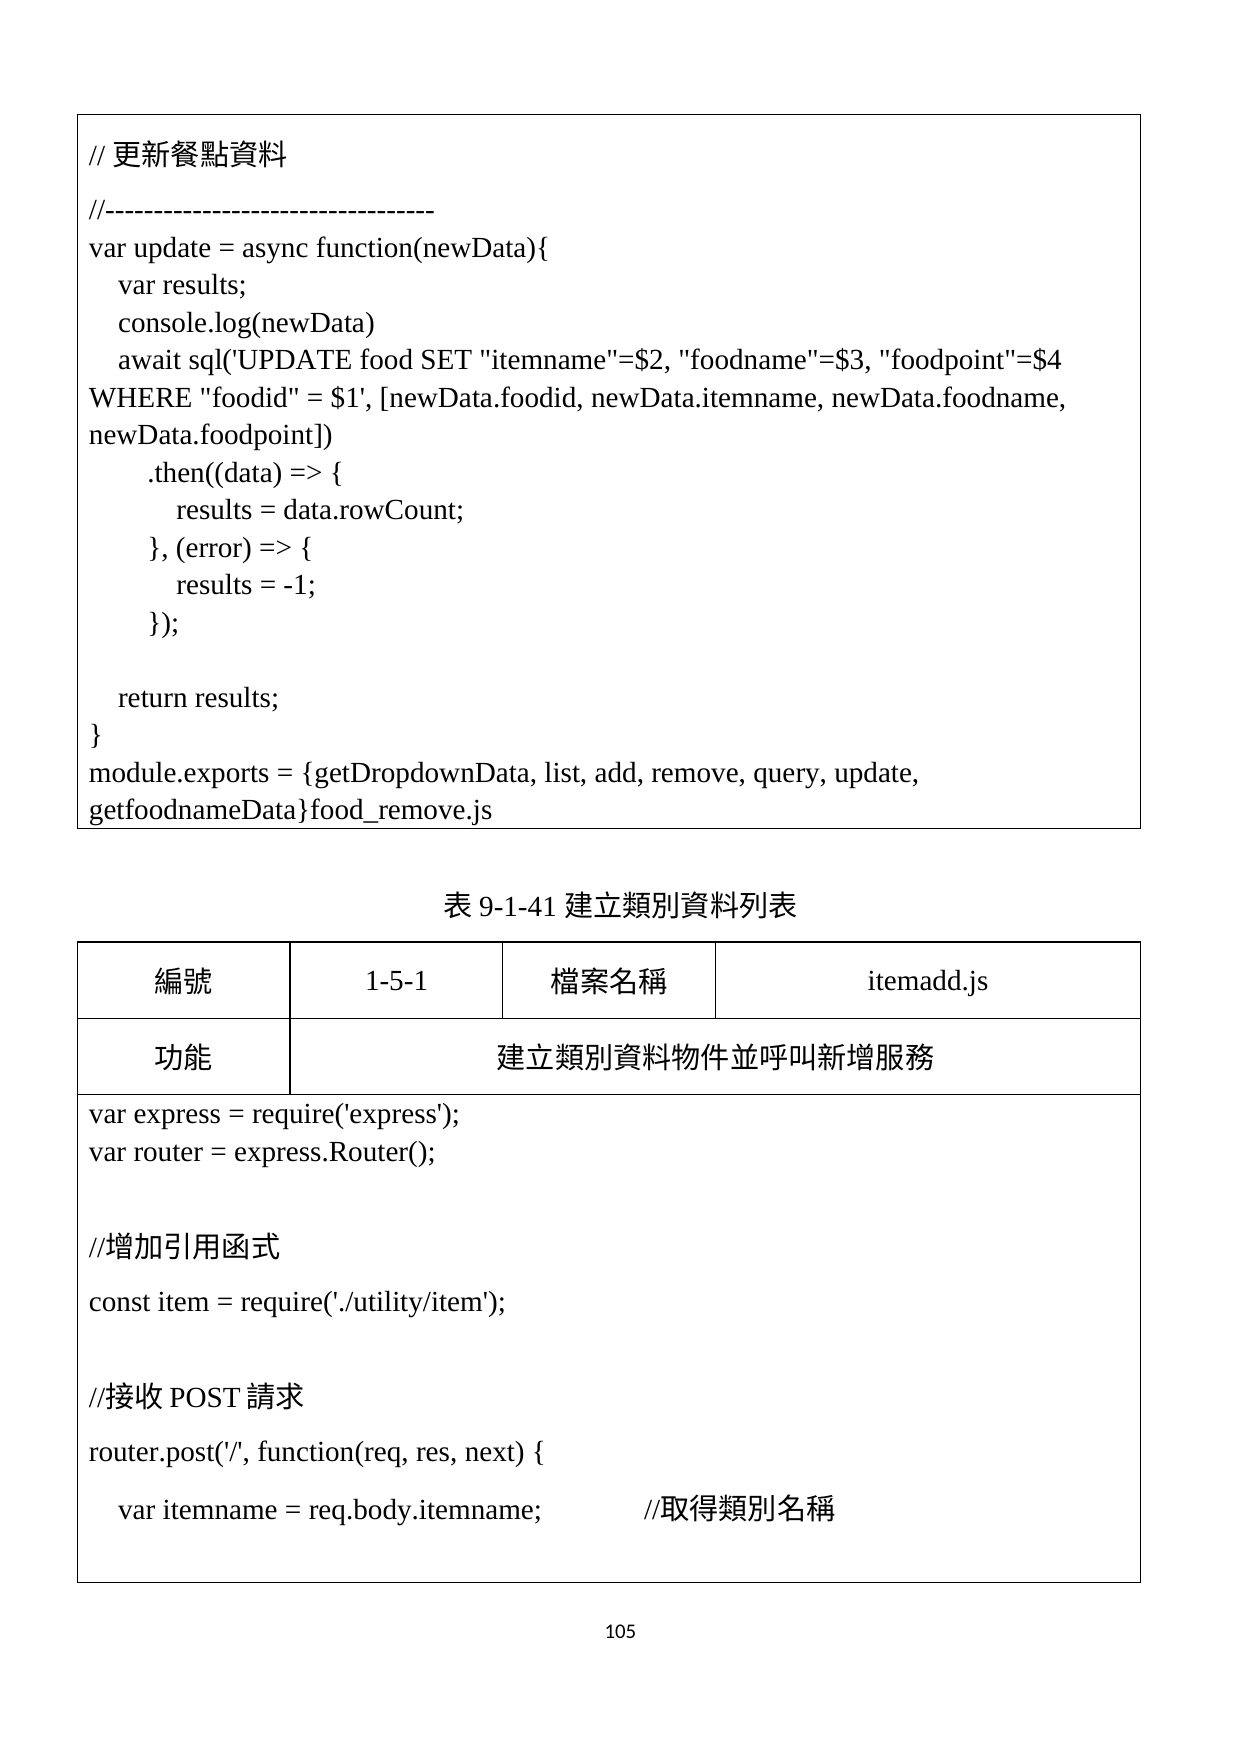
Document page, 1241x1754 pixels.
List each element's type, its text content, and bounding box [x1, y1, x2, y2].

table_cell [78, 115, 1140, 828]
table_header 1-5-1 [291, 943, 502, 1017]
table_header 檔案名稱 [503, 943, 715, 1017]
table_header 編號 [78, 943, 289, 1017]
table_header itemadd.js [716, 943, 1140, 1017]
table_cell 功能 [78, 1019, 289, 1093]
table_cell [78, 1095, 1140, 1582]
table_cell 建立類別資料物件並呼叫新增服務 [291, 1019, 1140, 1093]
text 表 9-1-41 建立類別資料列表 [89, 866, 1152, 941]
